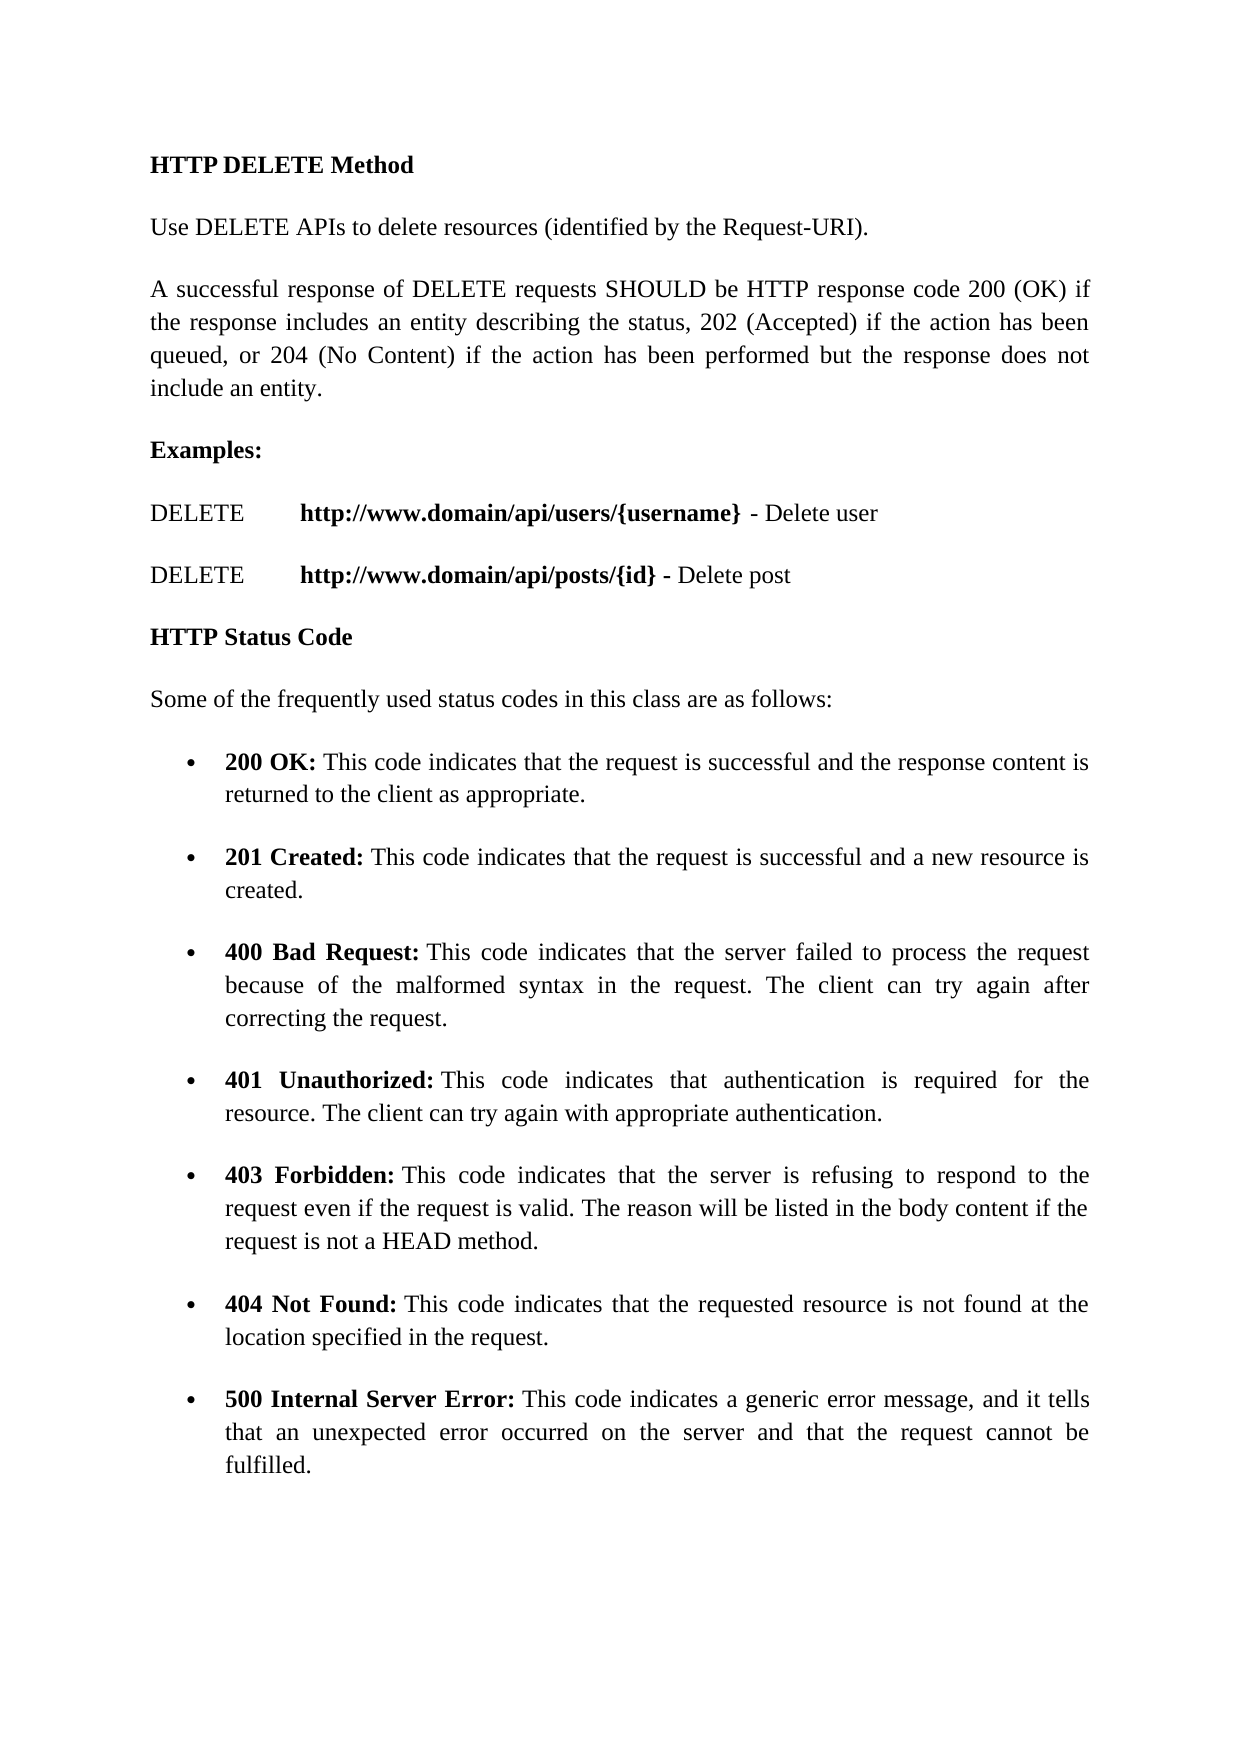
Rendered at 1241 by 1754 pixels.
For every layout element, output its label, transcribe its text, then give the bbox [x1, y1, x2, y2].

text DELETE http://www.domain/api/users/{username} - Delete user [150, 498, 1090, 527]
list 400 Bad Request: This code indicates that the server failed to process the request because of the malformed syntax in the request. The client can try again after correcting the request. [187, 937, 1090, 1032]
text HTTP Status Code [150, 622, 1090, 651]
text Use DELETE APIs to delete resources (identified by the Request-URI). [150, 212, 1090, 241]
text A successful response of DELETE requests SHOULD be HTTP response code 200 (OK) if the response includes an entity describing the status, 202 (Accepted) if the action has been queued, or 204 (No Content) if the action has been performed but the response does not include an entity. [150, 274, 1090, 402]
list 500 Internal Server Error: This code indicates a generic error message, and it tells that an unexpected error occurred on the server and that the request cannot be fulfilled. [187, 1384, 1090, 1479]
list 404 Not Found: This code indicates that the requested resource is not found at the location specified in the request. [187, 1289, 1090, 1350]
text Examples: [150, 436, 1090, 464]
subtitle HTTP DELETE Method [150, 150, 1090, 179]
list 201 Created: This code indicates that the request is successful and a new resource is created. [187, 842, 1090, 903]
text DELETE http://www.domain/api/posts/{id} - Delete post [150, 560, 1090, 589]
list 200 OK: This code indicates that the request is successful and the response content is returned to the client as appropriate. [187, 747, 1090, 808]
list 403 Forbidden: This code indicates that the server is refusing to respond to the request even if the request is valid. The reason will be listed in the body content if the request is not a HEAD method. [187, 1160, 1090, 1255]
text Some of the frequently used status codes in this class are as follows: [150, 684, 1090, 713]
list 401 Unauthorized: This code indicates that authentication is required for the resource. The client can try again with appropriate authentication. [187, 1065, 1090, 1127]
